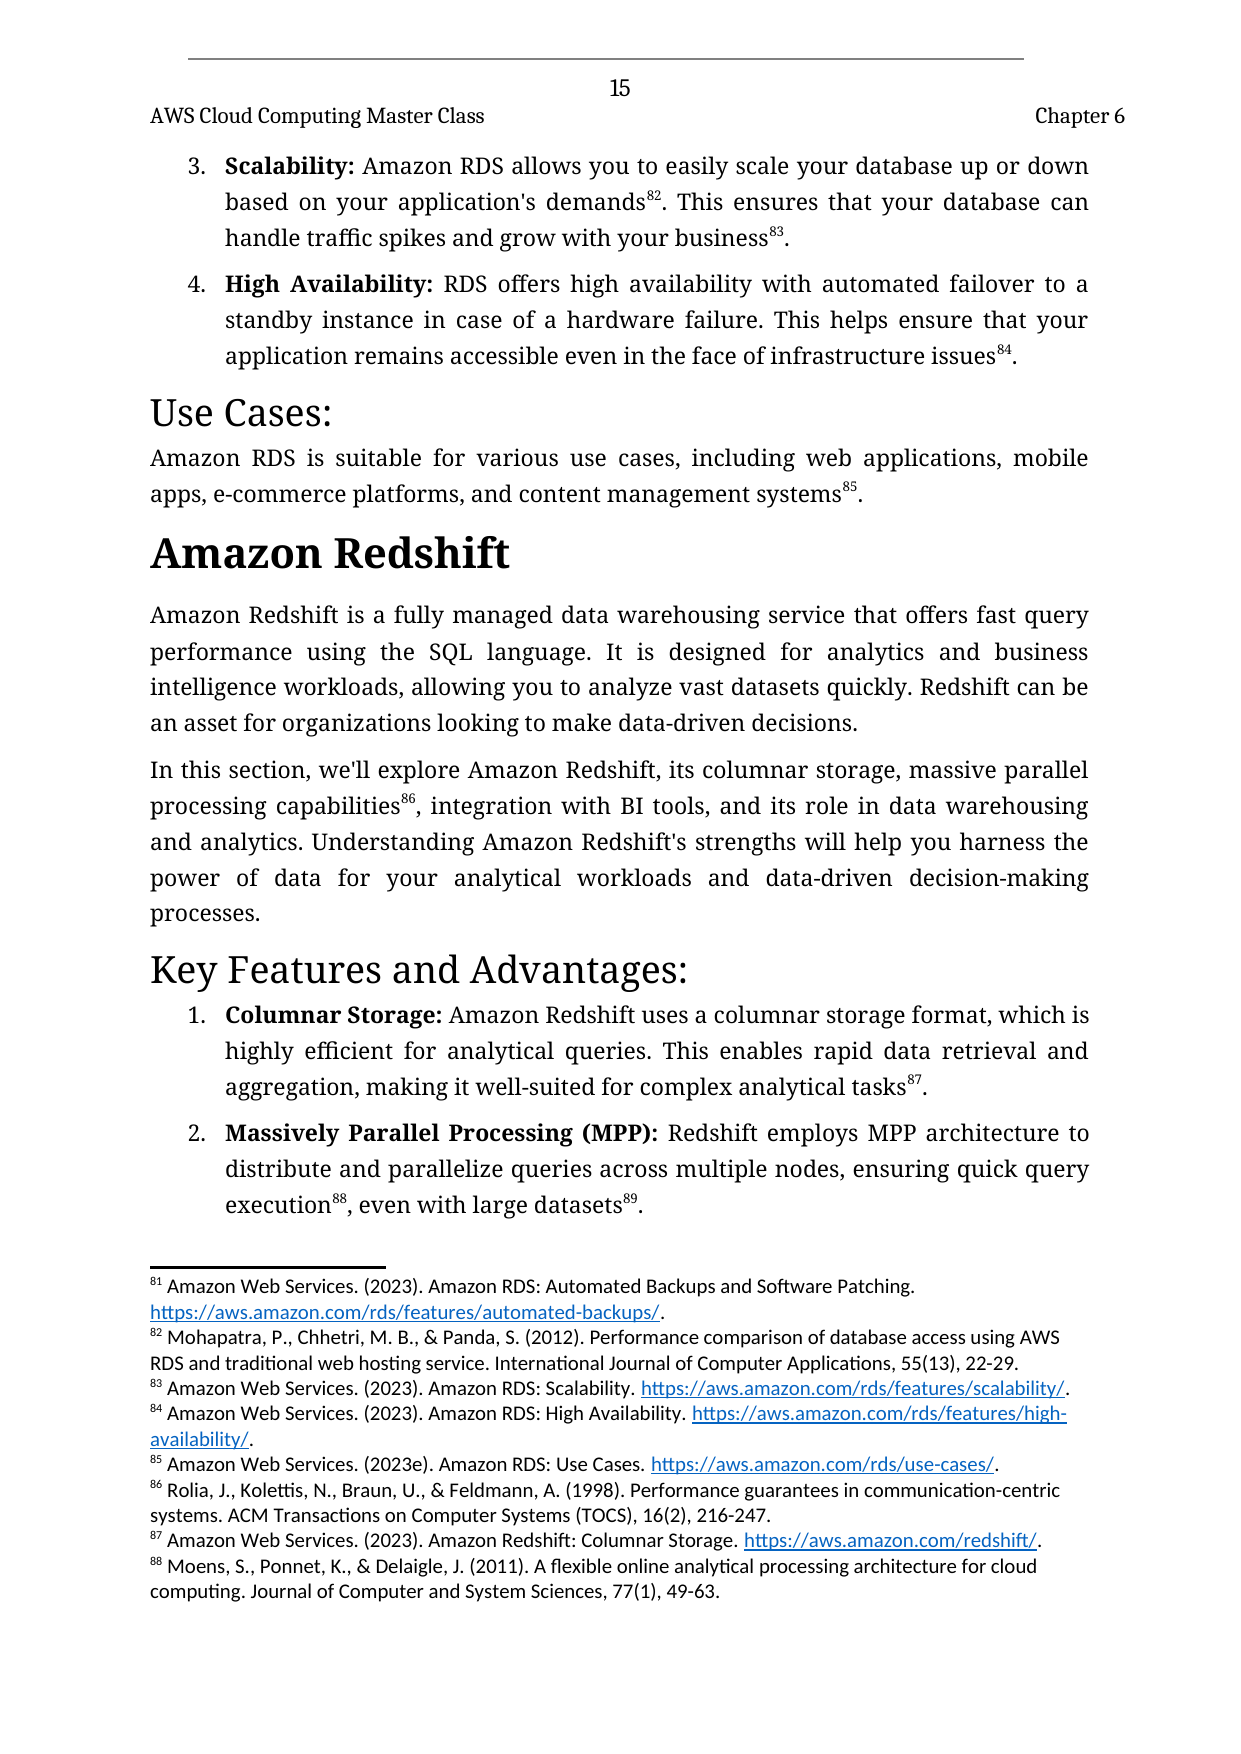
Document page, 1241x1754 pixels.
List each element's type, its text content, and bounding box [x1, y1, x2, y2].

text Amazon RDS is suitable for various use cases, including web applications, mobile apps, e-commerce platforms, and content management systems. [150, 442, 1090, 509]
text Amazon Redshift [150, 524, 1090, 581]
text Amazon Redshift is a fully managed data warehousing service that offers fast query performance using the SQL language. It is designed for analytics and business intelligence workloads, allowing you to analyze vast datasets quickly. Redshift can be an asset for organizations looking to make data-driven decisions. [150, 599, 1090, 738]
list Columnar Storage: Amazon Redshift uses a columnar storage format, which is highly efficient for analytical queries. This enables rapid data retrieval and aggregation, making it well-suited for complex analytical tasks. [187, 999, 1090, 1102]
list Scalability: Amazon RDS allows you to easily scale your database up or down based on your application's demands. This ensures that your database can handle traffic spikes and grow with your business. [187, 150, 1090, 253]
list High Availability: RDS offers high availability with automated failover to a standby instance in case of a hardware failure. This helps ensure that your application remains accessible even in the face of infrastructure issues. [187, 268, 1090, 371]
text Use Cases: [150, 386, 1090, 437]
text In this section, we'll explore Amazon Redshift, its columnar storage, massive parallel processing capabilities, integration with BI tools, and its role in data warehousing and analytics. Understanding Amazon Redshift's strengths will help you harness the power of data for your analytical workloads and data-driven decision-making processes. [150, 754, 1090, 929]
list Massively Parallel Processing (MPP): Redshift employs MPP architecture to distribute and parallelize queries across multiple nodes, ensuring quick query execution, even with large datasets. [187, 1117, 1090, 1220]
text Key Features and Advantages: [150, 944, 1090, 995]
